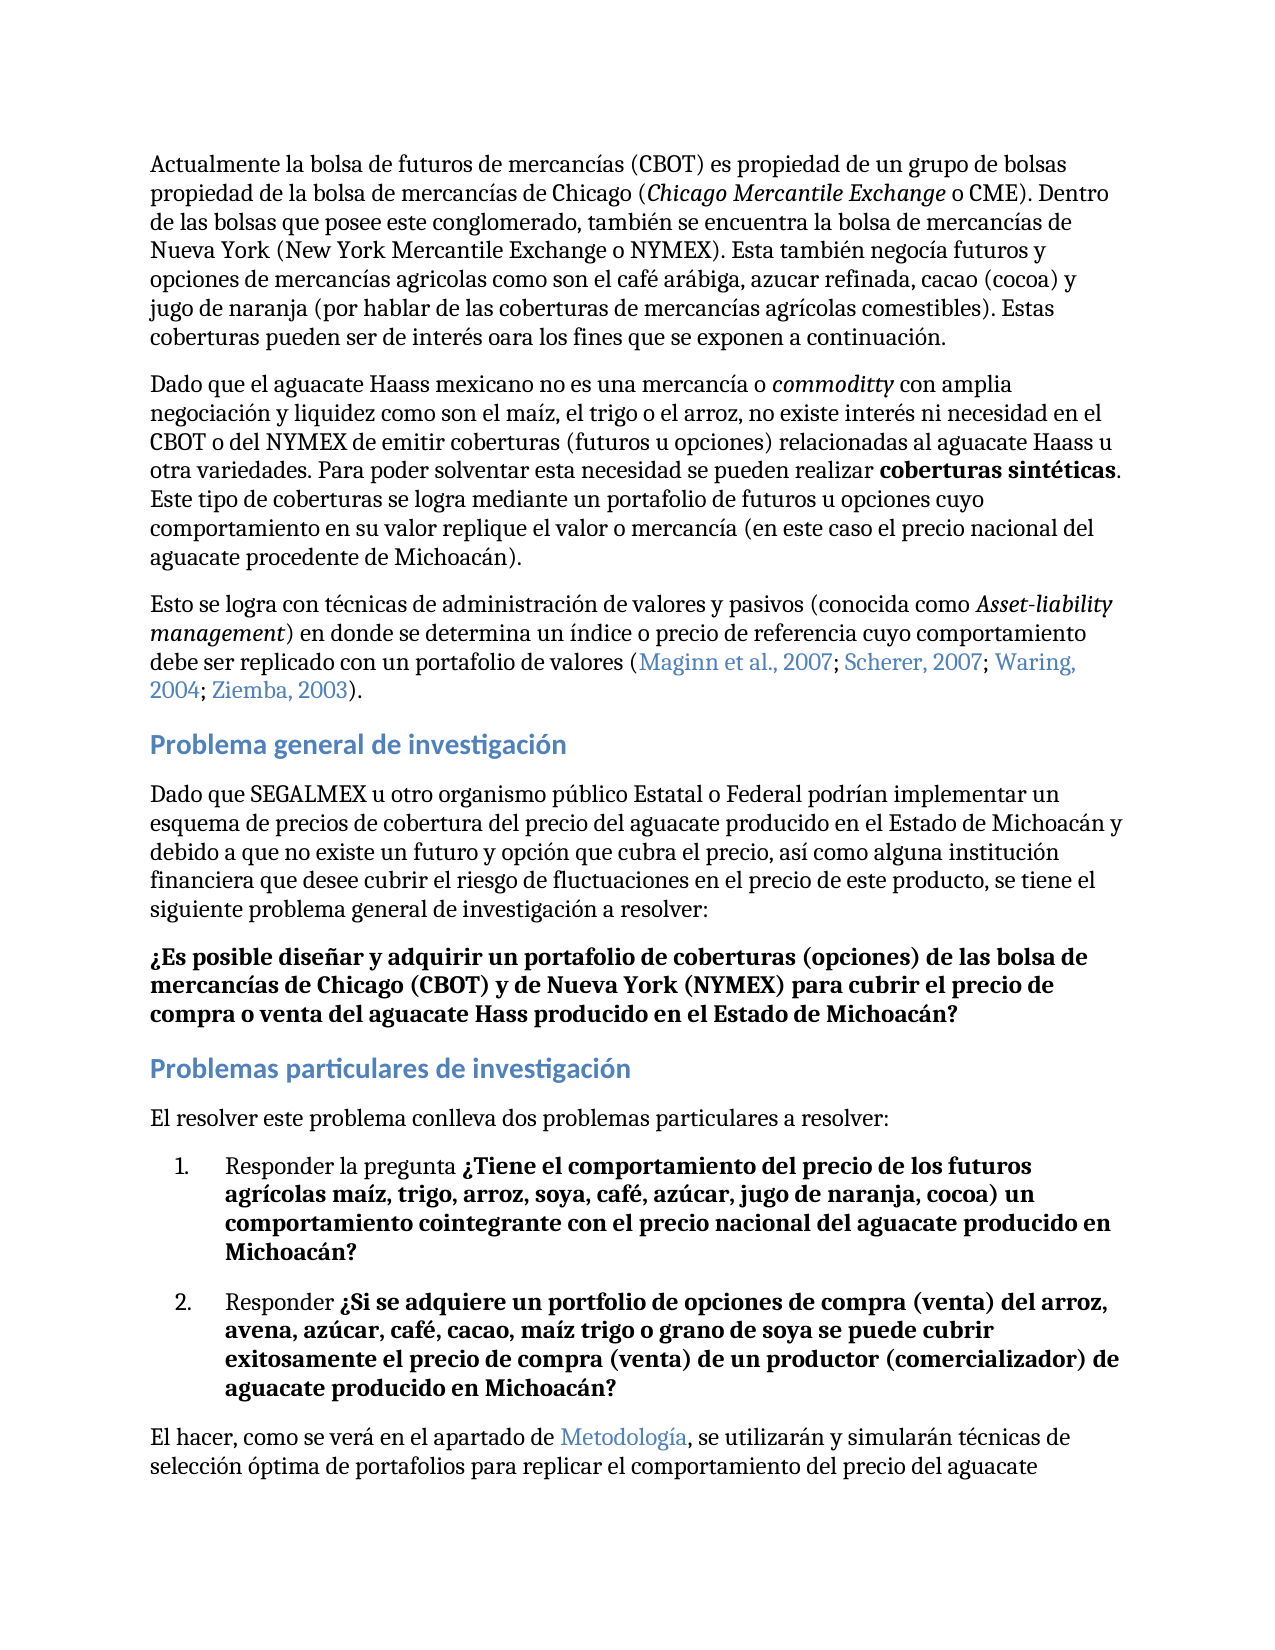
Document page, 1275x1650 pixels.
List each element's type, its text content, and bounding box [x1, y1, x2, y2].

text ¿Es posible diseñar y adquirir un portafolio de coberturas (opciones) de las bolsa de mercancías de Chicago (CBOT) y de Nueva York (NYMEX) para cubrir el precio de compra o venta del aguacate Hass producido en el Estado de Michoacán? [150, 943, 1125, 1029]
subtitle Problemas particulares de investigación [150, 1050, 1125, 1085]
text El resolver este problema conlleva dos problemas particulares a resolver: [150, 1104, 1125, 1133]
text Esto se logra con técnicas de administración de valores y pasivos (conocida como Asset-liability management) en donde se determina un índice o precio de referencia cuyo comportamiento debe ser replicado con un portafolio de valores (Maginn et al., 2007; Scherer, 2007; Waring, 2004; Ziemba, 2003). [150, 590, 1125, 705]
list Responder la pregunta ¿Tiene el comportamiento del precio de los futuros agrícolas maíz, trigo, arroz, soya, café, azúcar, jugo de naranja, cocoa) un comportamiento cointegrante con el precio nacional del aguacate producido en Michoacán? [175, 1152, 1125, 1267]
subtitle Problema general de investigación [150, 726, 1125, 761]
text Actualmente la bolsa de futuros de mercancías (CBOT) es propiedad de un grupo de bolsas propiedad de la bolsa de mercancías de Chicago (Chicago Mercantile Exchange o CME). Dentro de las bolsas que posee este conglomerado, también se encuentra la bolsa de mercancías de Nueva York (New York Mercantile Exchange o NYMEX). Esta también negocía futuros y opciones de mercancías agricolas como son el café arábiga, azucar refinada, cacao (cocoa) y jugo de naranja (por hablar de las coberturas de mercancías agrícolas comestibles). Estas coberturas pueden ser de interés oara los fines que se exponen a continuación. [150, 150, 1125, 351]
text Dado que el aguacate Haass mexicano no es una mercancía o commoditty con amplia negociación y liquidez como son el maíz, el trigo o el arroz, no existe interés ni necesidad en el CBOT o del NYMEX de emitir coberturas (futuros u opciones) relacionadas al aguacate Haass u otra variedades. Para poder solventar esta necesidad se pueden realizar coberturas sintéticas. Este tipo de coberturas se logra mediante un portafolio de futuros u opciones cuyo comportamiento en su valor replique el valor o mercancía (en este caso el precio nacional del aguacate procedente de Michoacán). [150, 370, 1125, 571]
text Dado que SEGALMEX u otro organismo público Estatal o Federal podrían implementar un esquema de precios de cobertura del precio del aguacate producido en el Estado de Michoacán y debido a que no existe un futuro y opción que cubra el precio, así como alguna institución financiera que desee cubrir el riesgo de fluctuaciones en el precio de este producto, se tiene el siguiente problema general de investigación a resolver: [150, 780, 1125, 924]
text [150, 1423, 1125, 1481]
list Responder ¿Si se adquiere un portfolio de opciones de compra (venta) del arroz, avena, azúcar, café, cacao, maíz trigo o grano de soya se puede cubrir exitosamente el precio de compra (venta) de un productor (comercializador) de aguacate producido en Michoacán? [175, 1287, 1125, 1402]
